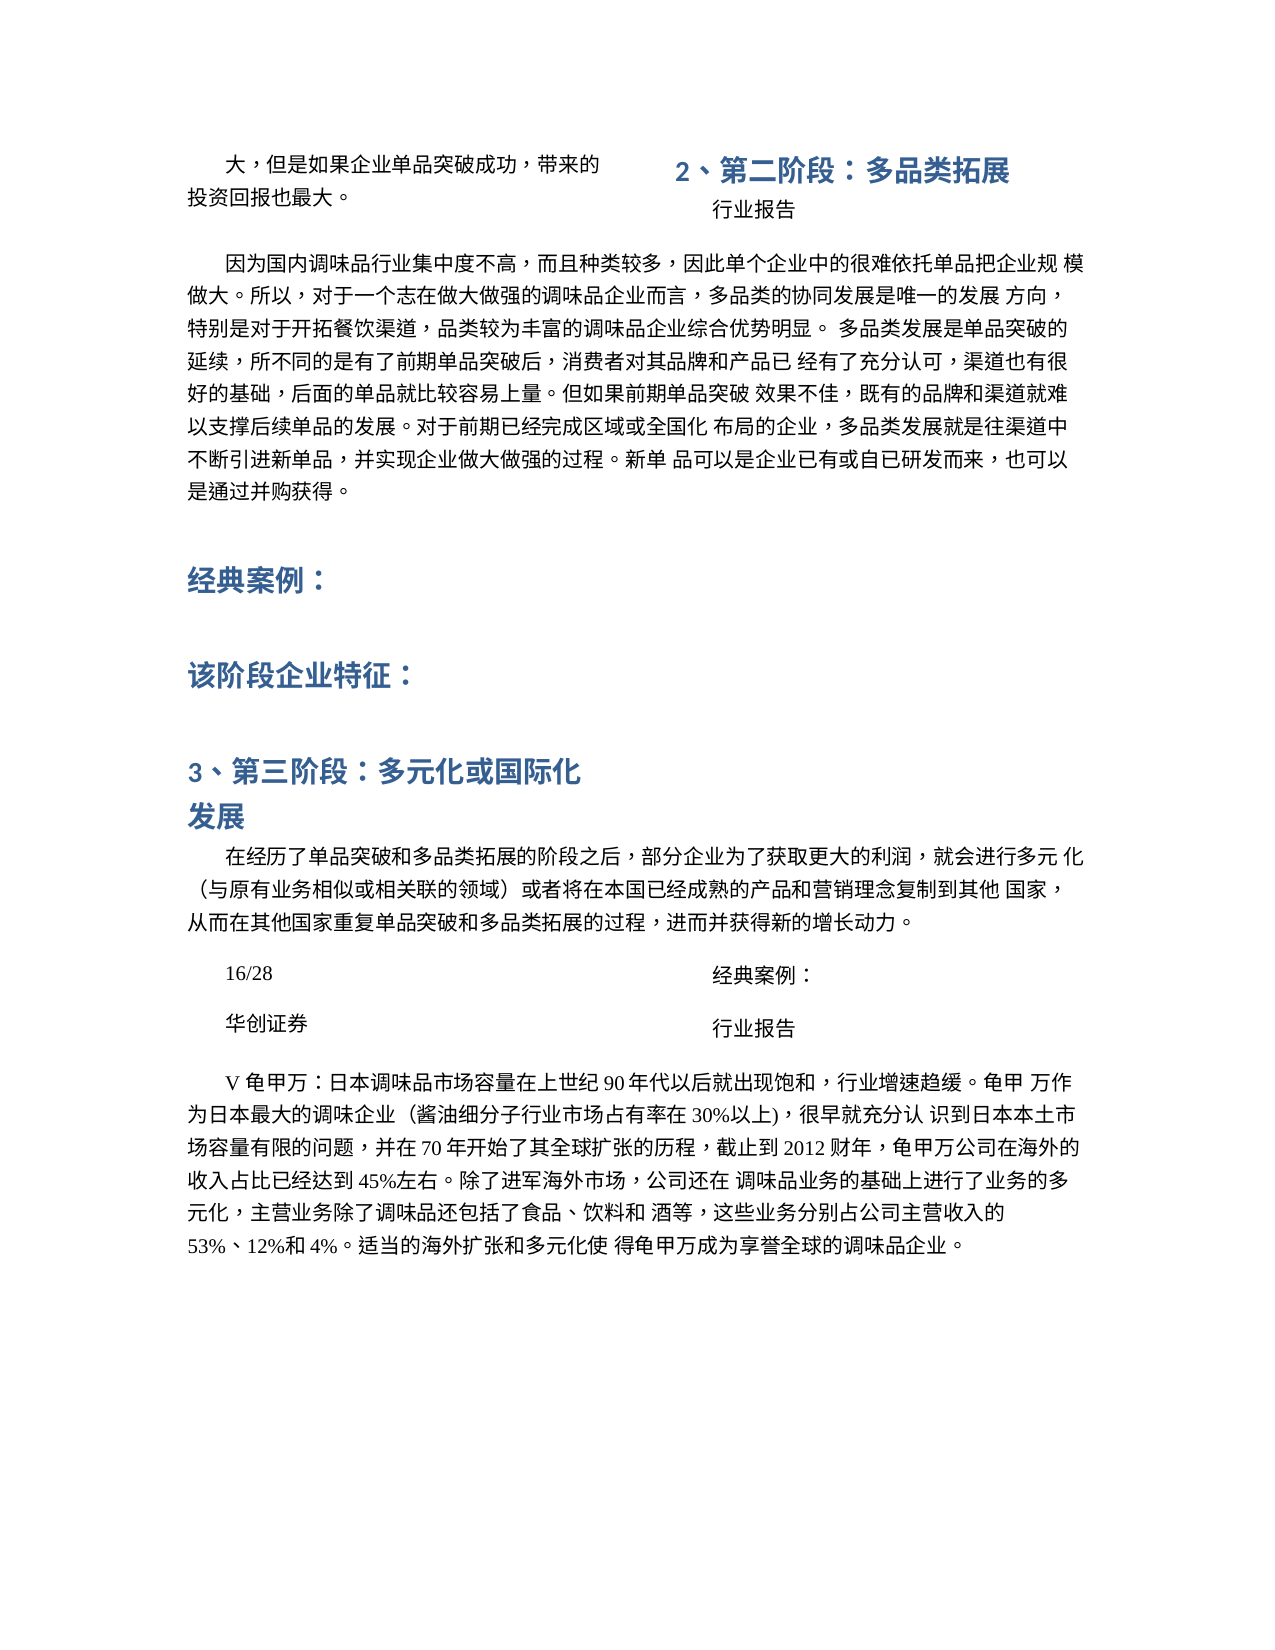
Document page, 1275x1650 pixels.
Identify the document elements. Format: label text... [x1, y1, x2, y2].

subtitle 该阶段企业特征： [187, 656, 600, 695]
text 行业报告 [675, 196, 1087, 224]
text 经典案例： [675, 961, 1087, 989]
text V 龟甲万：日本调味品市场容量在上世纪90年代以后就出现饱和，行业增速趋缓。龟甲 万作为日本最大的调味企业（酱油细分子行业市场占有率在30%以上)，很早就充分认 识到日本本土市场容量有限的问题，并在70年开始了其全球扩张的历程，截止到2012 财年，龟甲万公司在海外的收入占比已经达到45%左右。除了进军海外市场，公司还在 调味品业务的基础上进行了业务的多元化，主营业务除了调味品还包括了食品、饮料和 酒等，这些业务分别占公司主营收入的53%、12%和4%。适当的海外扩张和多元化使 得龟甲万成为享誉全球的调味品企业。 [187, 1068, 1087, 1259]
text 16/28 [187, 961, 600, 985]
text 行业报告 [675, 1014, 1087, 1043]
text 因为国内调味品行业集中度不高，而且种类较多，因此单个企业中的很难依托单品把企业规 模做大。所以，对于一个志在做大做强的调味品企业而言，多品类的协同发展是唯一的发展 方向，特别是对于开拓餐饮渠道，品类较为丰富的调味品企业综合优势明显。 多品类发展是单品突破的延续，所不同的是有了前期单品突破后，消费者对其品牌和产品已 经有了充分认可，渠道也有很好的基础，后面的单品就比较容易上量。但如果前期单品突破 效果不佳，既有的品牌和渠道就难以支撑后续单品的发展。对于前期已经完成区域或全国化 布局的企业，多品类发展就是往渠道中不断引进新单品，并实现企业做大做强的过程。新单 品可以是企业已有或自已研发而来，也可以是通过并购获得。 [187, 249, 1087, 506]
text 华创证券 [187, 1009, 600, 1038]
text 在经历了单品突破和多品类拓展的阶段之后，部分企业为了获取更大的利润，就会进行多元 化（与原有业务相似或相关联的领域）或者将在本国已经成熟的产品和营销理念复制到其他 国家，从而在其他国家重复单品突破和多品类拓展的过程，进而并获得新的增长动力。 [187, 842, 1087, 936]
subtitle 经典案例： [187, 560, 600, 599]
subtitle 2、第二阶段：多品类拓展 [675, 150, 1087, 190]
subtitle 3、第三阶段：多元化或国际化发展 [187, 751, 600, 836]
text 大，但是如果企业单品突破成功，带来的投资回报也最大。 [187, 150, 600, 211]
